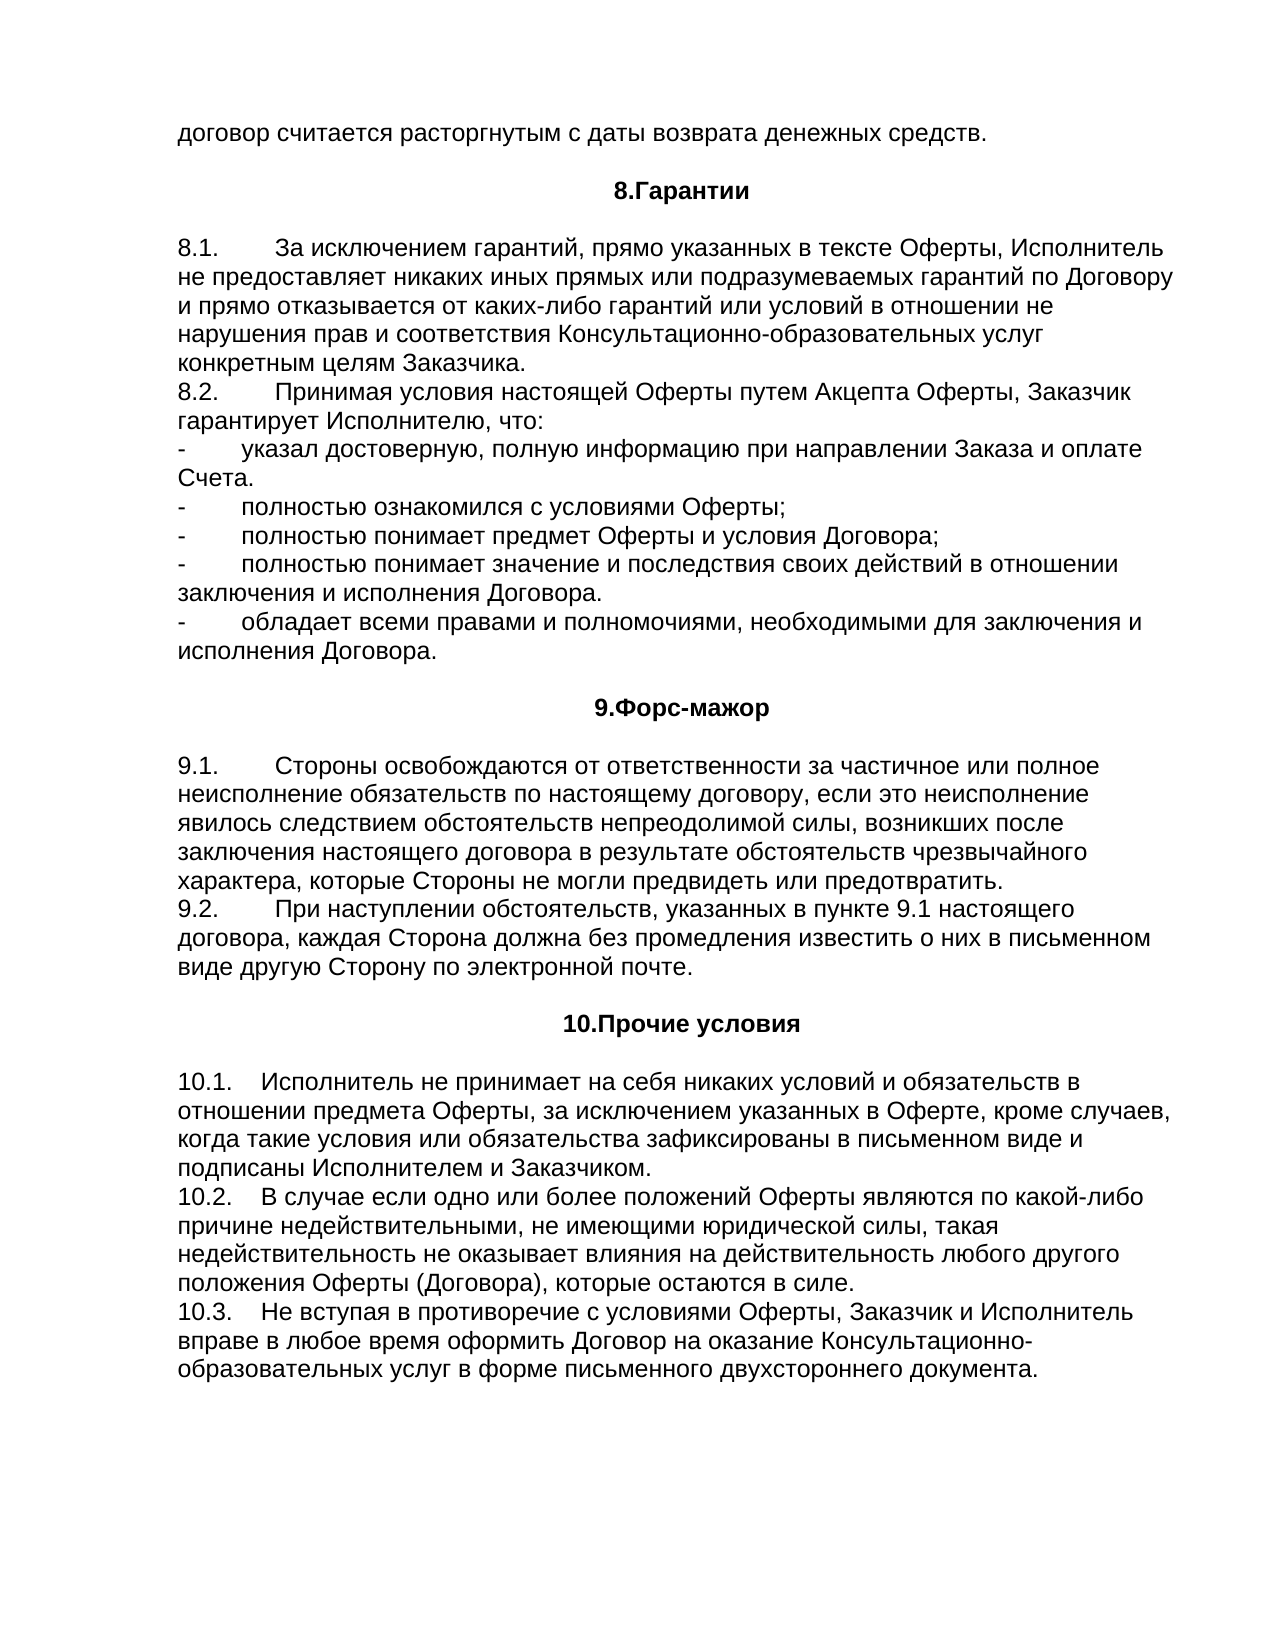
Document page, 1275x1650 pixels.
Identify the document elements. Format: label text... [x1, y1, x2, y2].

text 10.Прочие условия [177, 1009, 1186, 1038]
text 10.1. Исполнитель не принимает на себя никаких условий и обязательств в отношении предмета Оферты, за исключением указанных в Оферте, кроме случаев, когда такие условия или обязательства зафиксированы в письменном виде и подписаны Исполнителем и Заказчиком. [177, 1067, 1186, 1182]
text - полностью ознакомился с условиями Оферты; [177, 492, 1186, 521]
text 8.2. Принимая условия настоящей Оферты путем Акцепта Оферты, Заказчик гарантирует Исполнителю, что: [177, 377, 1186, 434]
text - полностью понимает предмет Оферты и условия Договора; [177, 521, 1186, 549]
text 8.Гарантии [177, 176, 1186, 204]
text - обладает всеми правами и полномочиями, необходимыми для заключения и исполнения Договора. [177, 607, 1186, 664]
text - указал достоверную, полную информацию при направлении Заказа и оплате Счета. [177, 434, 1186, 492]
text 9.Форс-мажор [177, 693, 1186, 722]
text 8.1. За исключением гарантий, прямо указанных в тексте Оферты, Исполнитель не предоставляет никаких иных прямых или подразумеваемых гарантий по Договору и прямо отказывается от каких-либо гарантий или условий в отношении не нарушения прав и соответствия Консультационно-образовательных услуг конкретным целям Заказчика. [177, 233, 1186, 377]
text 9.1. Стороны освобождаются от ответственности за частичное или полное неисполнение обязательств по настоящему договору, если это неисполнение явилось следствием обстоятельств непреодолимой силы, возникших после заключения настоящего договора в результате обстоятельств чрезвычайного характера, которые Стороны не могли предвидеть или предотвратить. [177, 751, 1186, 894]
text 10.3. Не вступая в противоречие с условиями Оферты, Заказчик и Исполнитель вправе в любое время оформить Договор на оказание Консультационно-образовательных услуг в форме письменного двухстороннего документа. [177, 1297, 1186, 1383]
text 9.2. При наступлении обстоятельств, указанных в пункте 9.1 настоящего договора, каждая Сторона должна без промедления известить о них в письменном виде другую Сторону по электронной почте. [177, 894, 1186, 981]
text 10.2. В случае если одно или более положений Оферты являются по какой-либо причине недействительными, не имеющими юридической силы, такая недействительность не оказывает влияния на действительность любого другого положения Оферты (Договора), которые остаются в силе. [177, 1182, 1186, 1297]
text - полностью понимает значение и последствия своих действий в отношении заключения и исполнения Договора. [177, 549, 1186, 607]
